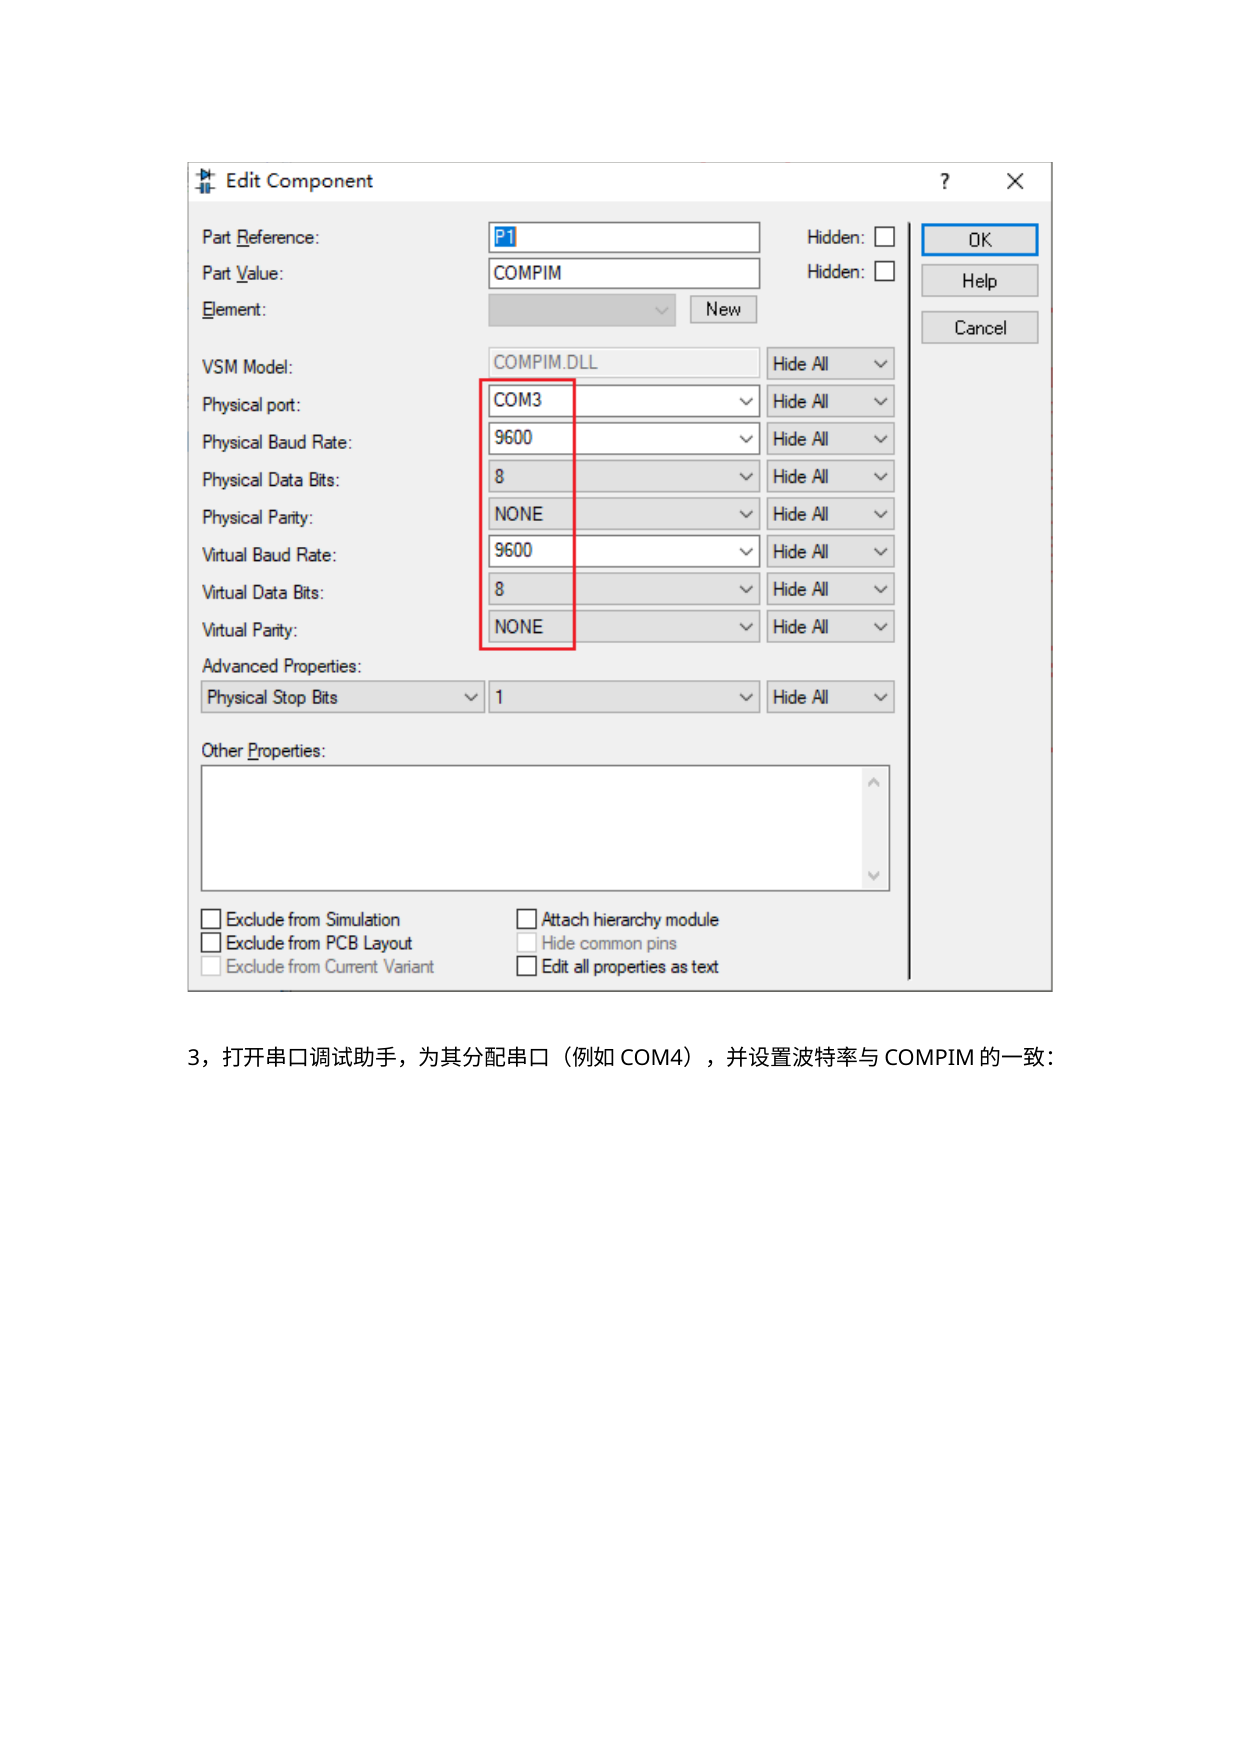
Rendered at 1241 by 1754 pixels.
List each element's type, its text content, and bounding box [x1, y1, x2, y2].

picture [187, 162, 1053, 992]
text 3，打开串口调试助手，为其分配串口（例如COM4），并设置波特率与COMPIM的一致： [187, 1039, 1053, 1072]
